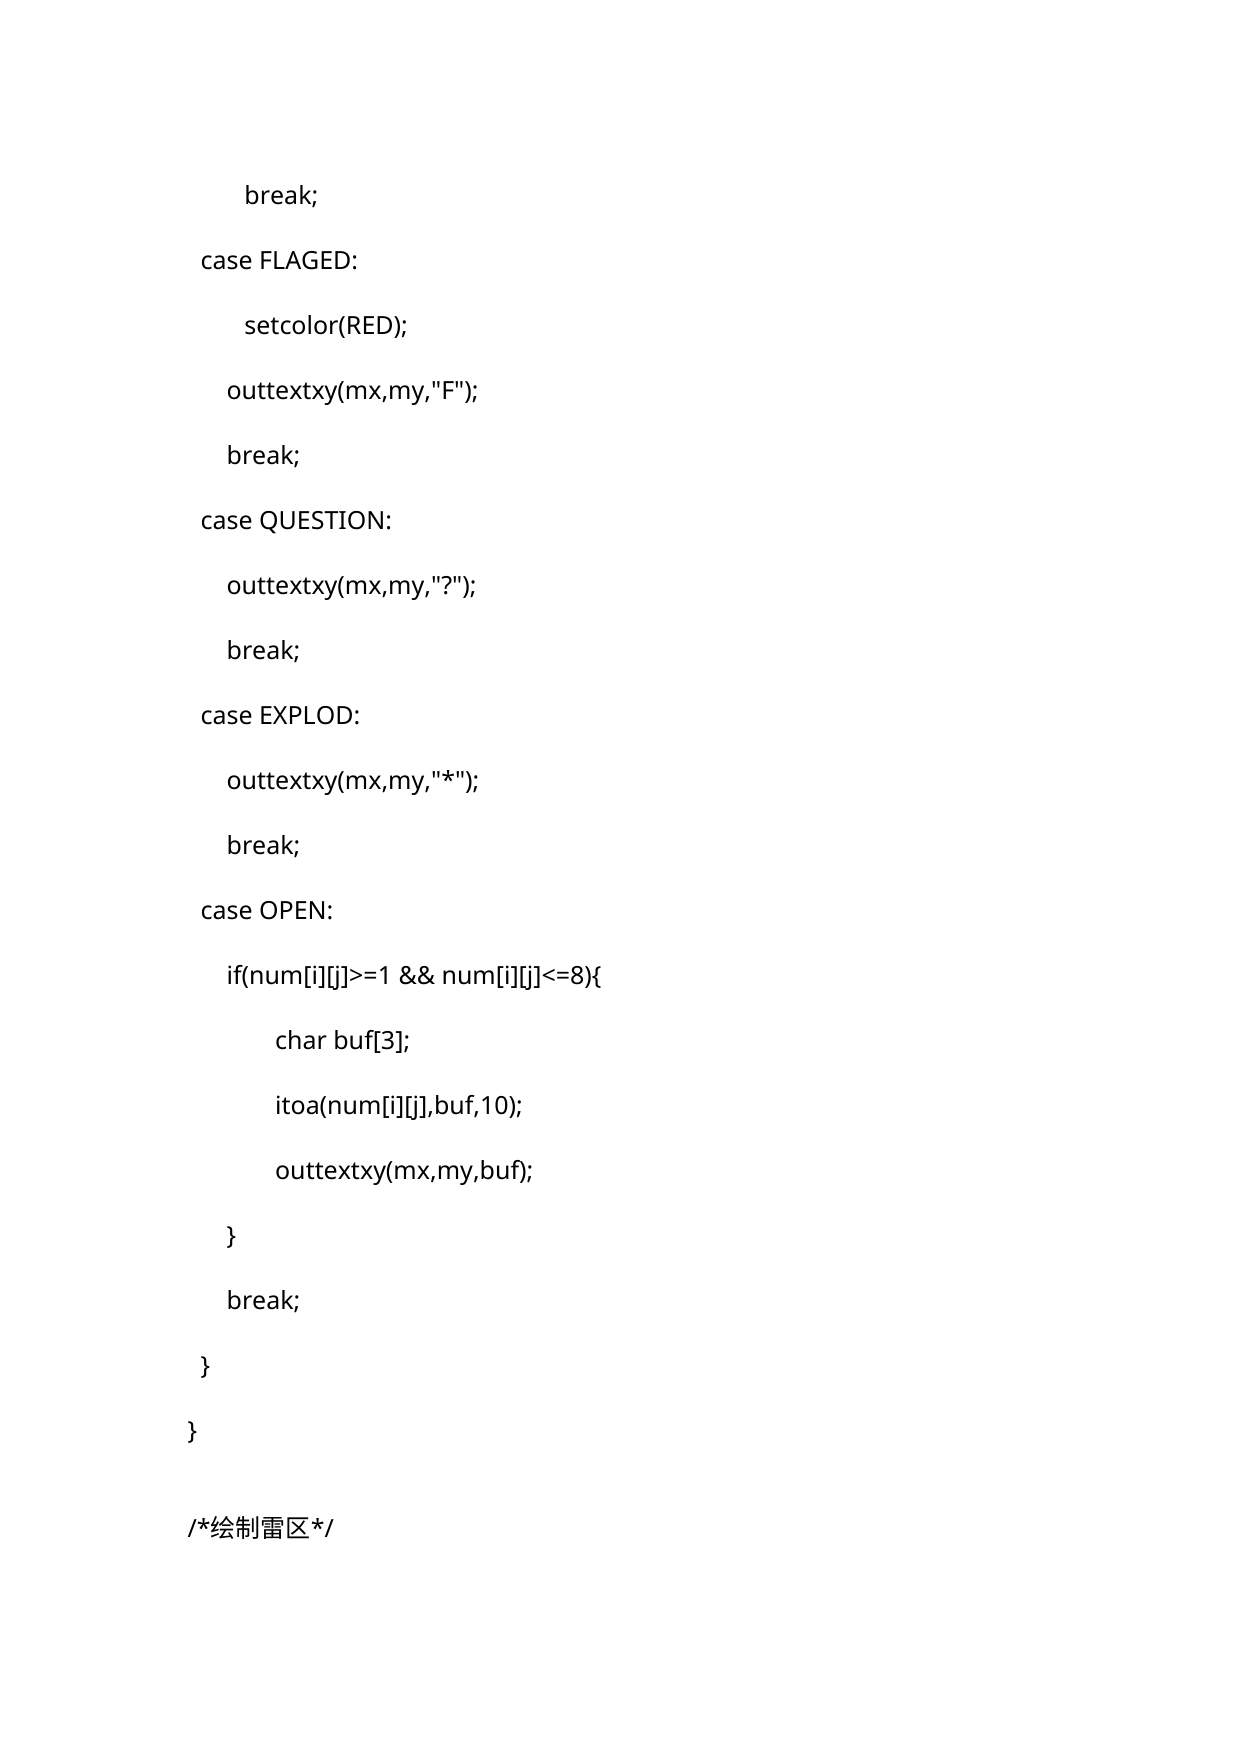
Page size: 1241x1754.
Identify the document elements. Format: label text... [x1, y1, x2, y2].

text outtextxy(mx,my,"F"); [187, 357, 1053, 422]
text if(num[i][j]>=1 && num[i][j]<=8){ [187, 942, 1053, 1007]
text outtextxy(mx,my,buf); [187, 1137, 1053, 1202]
text /*绘制雷区*/ [187, 1494, 1053, 1559]
text setcolor(RED); [187, 292, 1053, 357]
text case FLAGED: [187, 227, 1053, 292]
text char buf[3]; [187, 1007, 1053, 1072]
text break; [187, 1267, 1053, 1332]
text break; [187, 617, 1053, 682]
text case EXPLOD: [187, 682, 1053, 747]
text break; [187, 812, 1053, 877]
text } [187, 1332, 1053, 1397]
text } [187, 1397, 1053, 1462]
text outtextxy(mx,my,"?"); [187, 552, 1053, 617]
text } [187, 1202, 1053, 1267]
text break; [187, 162, 1053, 227]
text case QUESTION: [187, 487, 1053, 552]
text case OPEN: [187, 877, 1053, 942]
text itoa(num[i][j],buf,10); [187, 1072, 1053, 1137]
text break; [187, 422, 1053, 487]
text outtextxy(mx,my,"*"); [187, 747, 1053, 812]
